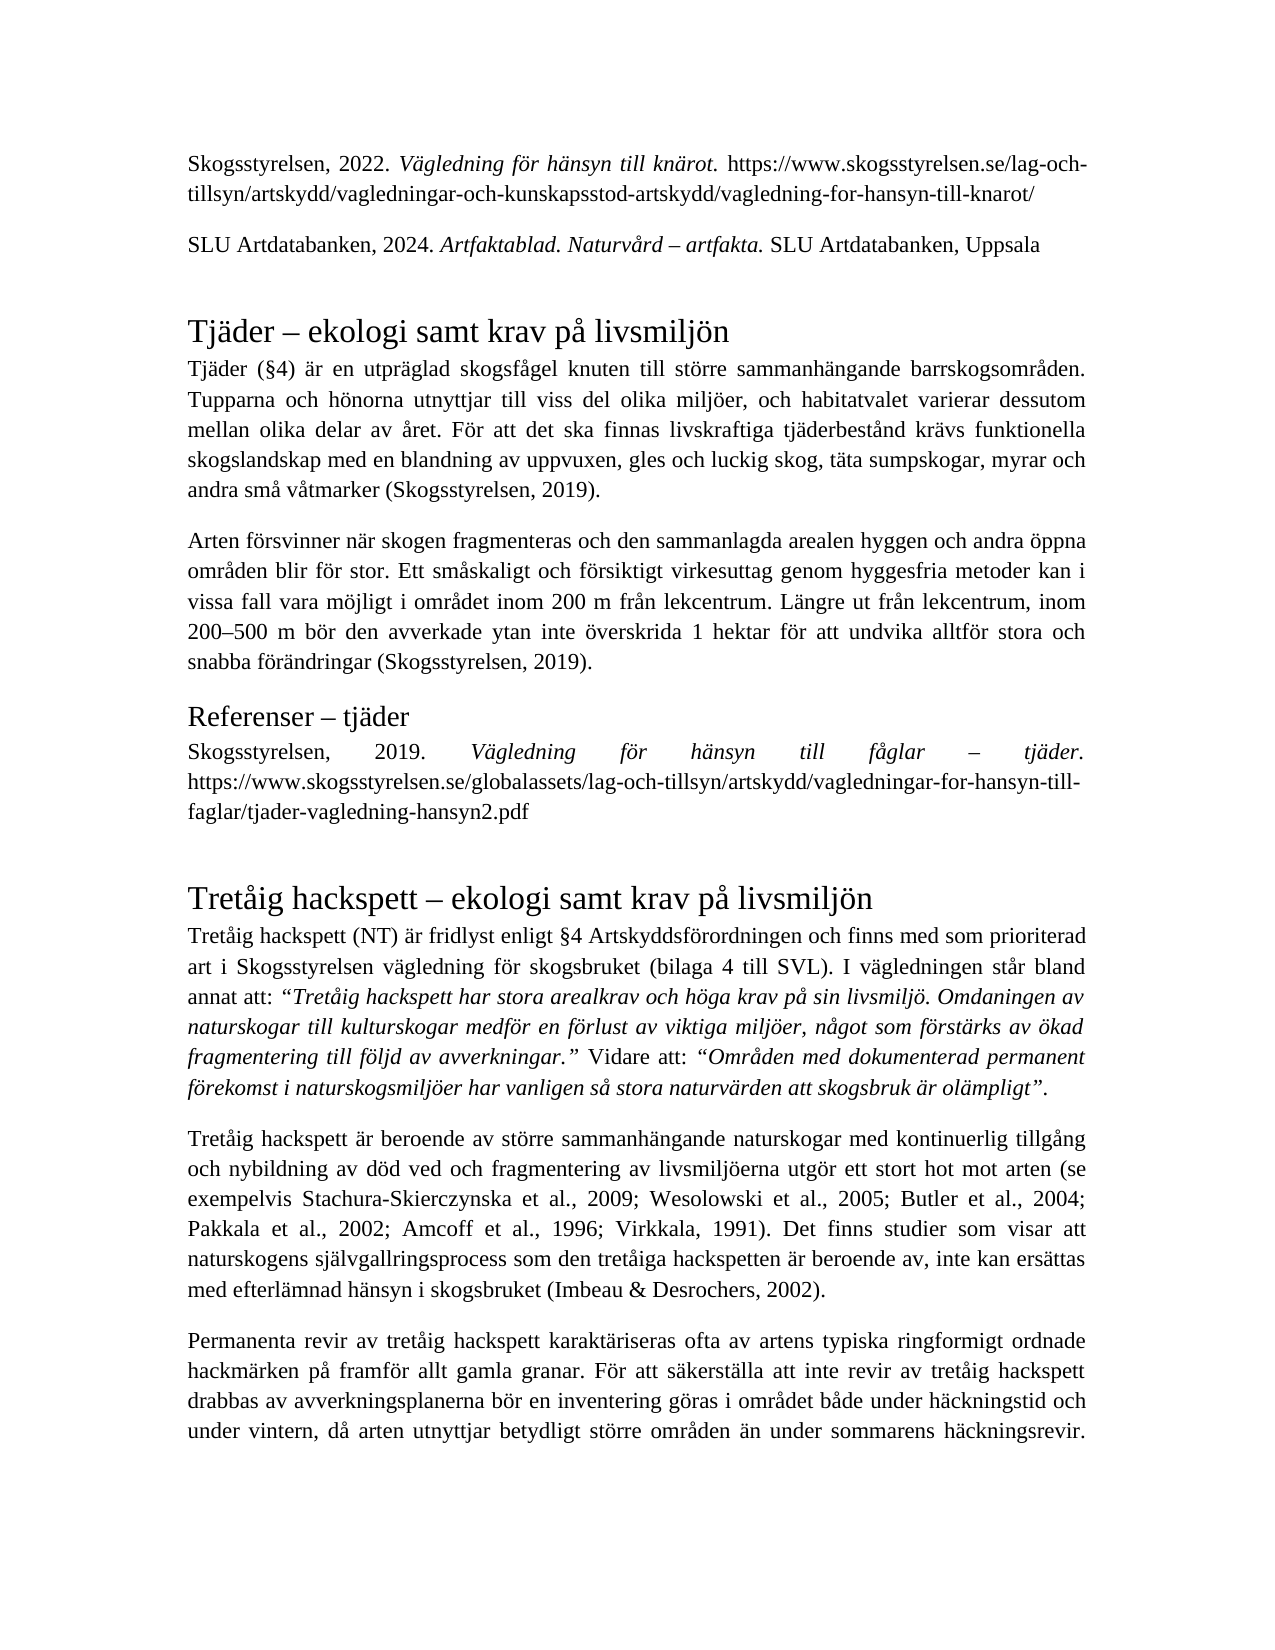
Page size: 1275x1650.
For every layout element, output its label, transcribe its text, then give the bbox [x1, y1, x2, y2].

text Arten försvinner när skogen fragmenteras och den sammanlagda arealen hyggen och andra öppna områden blir för stor. Ett småskaligt och försiktigt virkesuttag genom hyggesfria metoder kan i vissa fall vara möjligt i området inom 200 m från lekcentrum. Längre ut från lekcentrum, inom 200–500 m bör den avverkade ytan inte överskrida 1 hektar för att undvika alltför stora och snabba förändringar (Skogsstyrelsen, 2019). [187, 527, 1087, 674]
subtitle Tretåig hackspett – ekologi samt krav på livsmiljön [187, 878, 1087, 917]
text Tretåig hackspett är beroende av större sammanhängande naturskogar med kontinuerlig tillgång och nybildning av död ved och fragmentering av livsmiljöerna utgör ett stort hot mot arten (se exempelvis Stachura-Skierczynska et al., 2009; Wesolowski et al., 2005; Butler et al., 2004; Pakkala et al., 2002; Amcoff et al., 1996; Virkkala, 1991). Det finns studier som visar att naturskogens självgallringsprocess som den tretåiga hackspetten är beroende av, inte kan ersättas med efterlämnad hänsyn i skogsbruket (Imbeau & Desrochers, 2002). [187, 1124, 1087, 1302]
text Skogsstyrelsen, 2022. Vägledning för hänsyn till knärot. https://www.skogsstyrelsen.se/lag-och-tillsyn/artskydd/vagledningar-och-kunskapsstod-artskydd/vagledning-for-hansyn-till-knarot/ [187, 150, 1087, 207]
subtitle Tjäder – ekologi samt krav på livsmiljön [187, 311, 1087, 350]
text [187, 1327, 1087, 1444]
text SLU Artdatabanken, 2024. Artfaktablad. Naturvård – artfakta. SLU Artdatabanken, Uppsala [187, 231, 1087, 258]
text Tjäder (§4) är en utpräglad skogsfågel knuten till större sammanhängande barrskogsområden. Tupparna och hönorna utnyttjar till viss del olika miljöer, och habitatvalet varierar dessutom mellan olika delar av året. För att det ska finnas livskraftiga tjäderbestånd krävs funktionella skogslandskap med en blandning av uppvuxen, gles och luckig skog, täta sumpskogar, myrar och andra små våtmarker (Skogsstyrelsen, 2019). [187, 356, 1087, 503]
text Skogsstyrelsen, 2019. Vägledning för hänsyn till fåglar – tjäder. https://www.skogsstyrelsen.se/globalassets/lag-och-tillsyn/artskydd/vagledningar-for-hansyn-till-faglar/tjader-vagledning-hansyn2.pdf [187, 738, 1087, 824]
text Tretåig hackspett (NT) är fridlyst enligt §4 Artskyddsförordningen och finns med som prioriterad art i Skogsstyrelsen vägledning för skogsbruket (bilaga 4 till SVL). I vägledningen står bland annat att: “Tretåig hackspett har stora arealkrav och höga krav på sin livsmiljö. Omdaningen av naturskogar till kulturskogar medför en förlust av viktiga miljöer, något som förstärks av ökad fragmentering till följd av avverkningar.” Vidare att: “Områden med dokumenterad permanent förekomst i naturskogsmiljöer har vanligen så stora naturvärden att skogsbruk är olämpligt”. [187, 922, 1087, 1100]
subtitle Referenser – tjäder [187, 699, 1087, 733]
